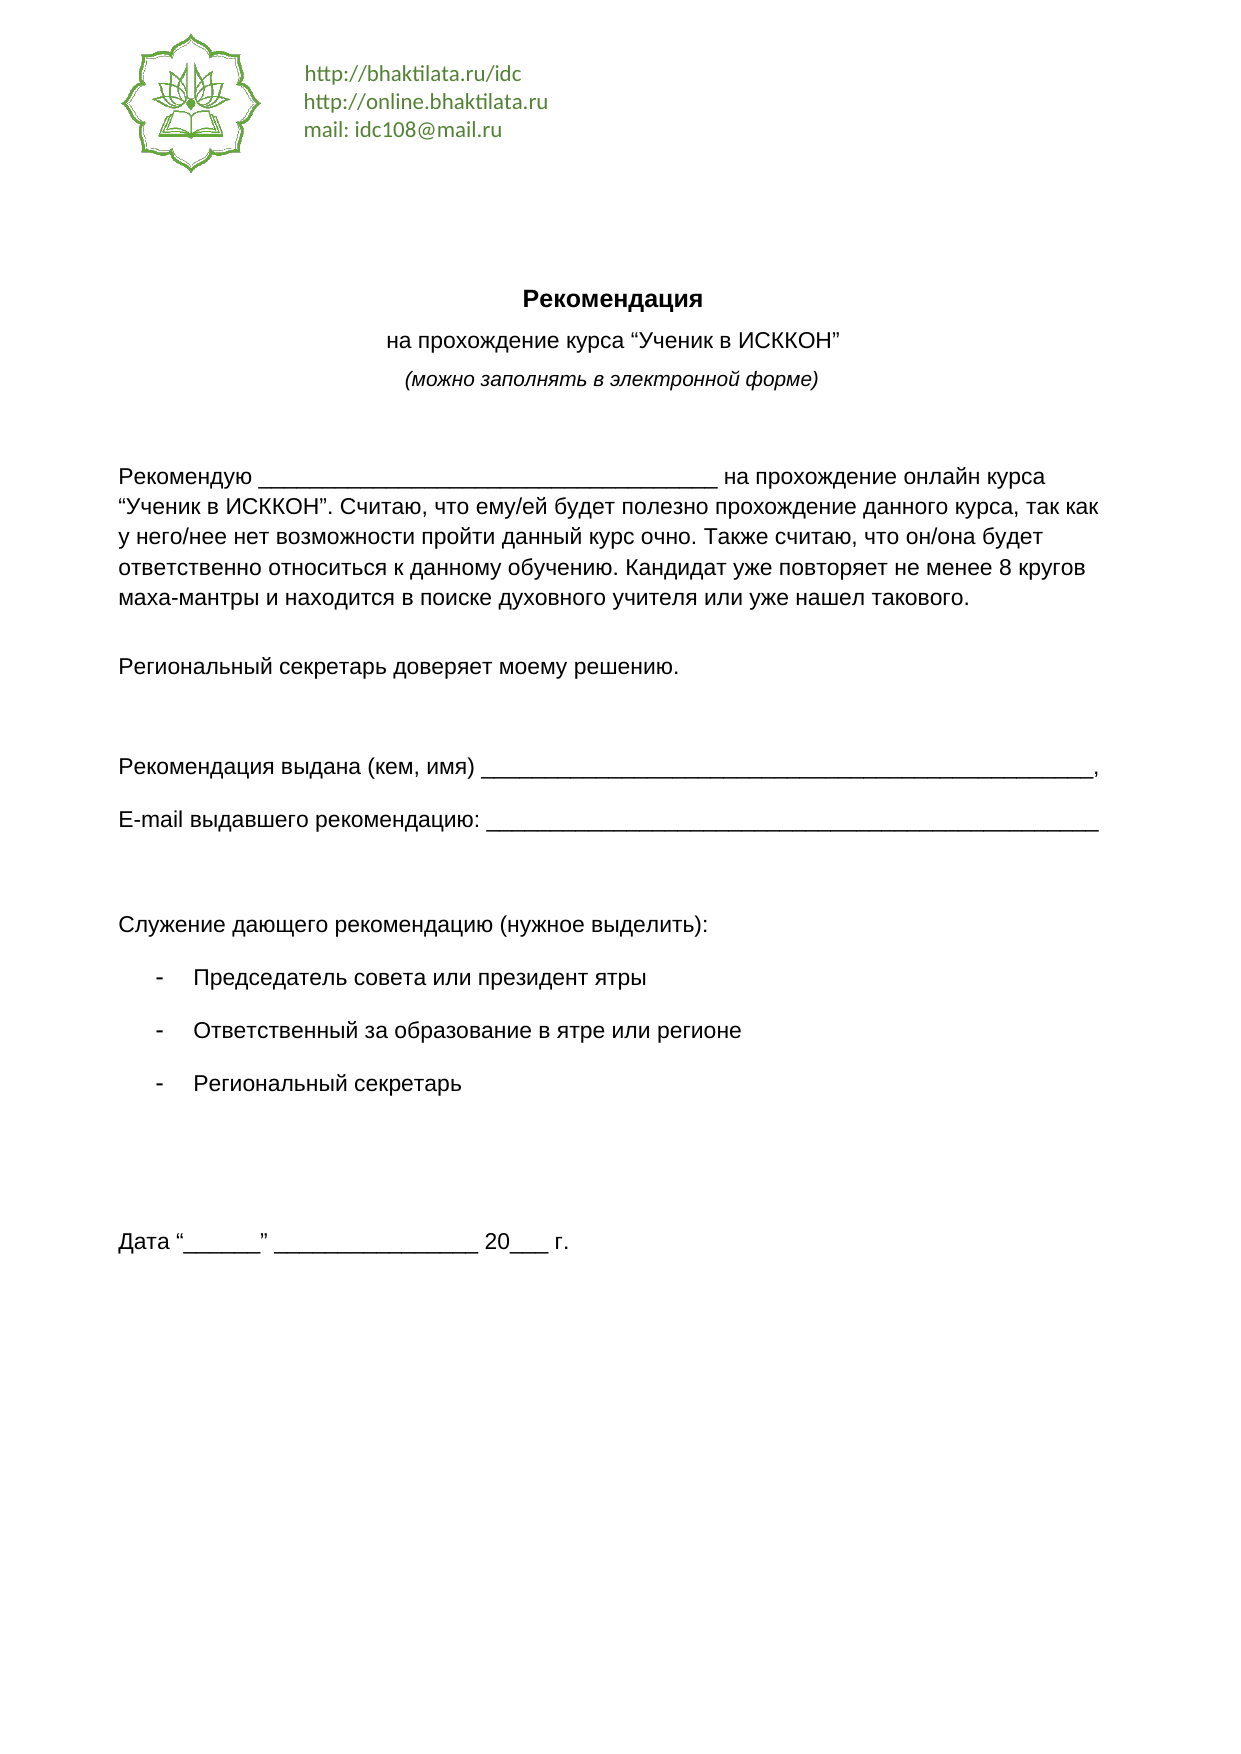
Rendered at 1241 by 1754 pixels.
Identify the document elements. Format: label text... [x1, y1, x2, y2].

text Рекомендация [118, 284, 1107, 313]
text (можно заполнять в электронной форме) [118, 366, 1107, 390]
text Рекомендация выдана (кем, имя) ________________________________________________, [118, 753, 1107, 779]
list Председатель совета или президент ятры [156, 964, 1107, 990]
text на прохождение курса “Ученик в ИСККОН” [118, 327, 1107, 353]
text E-mail выдавшего рекомендацию: ________________________________________________ [118, 806, 1107, 832]
text Региональный секретарь доверяет моему решению. [118, 653, 1107, 680]
text Служение дающего рекомендацию (нужное выделить): [118, 911, 1107, 938]
list Региональный секретарь [156, 1069, 1107, 1096]
text Рекомендую ____________________________________ на прохождение онлайн курса “Ученик в ИСККОН”. Считаю, что ему/ей будет полезно прохождение данного курса, так как у него/нее нет возможности пройти данный курс очно. Также считаю, что он/она будет ответственно относиться к данному обучению. Кандидат уже повторяет не менее 8 кругов маха-мантры и находится в поиске духовного учителя или уже нашел такового. [118, 463, 1107, 610]
list Ответственный за образование в ятре или регионе [156, 1017, 1107, 1043]
picture [118, 33, 263, 176]
text Дата “______” ________________ 20___ г. [118, 1228, 1107, 1254]
